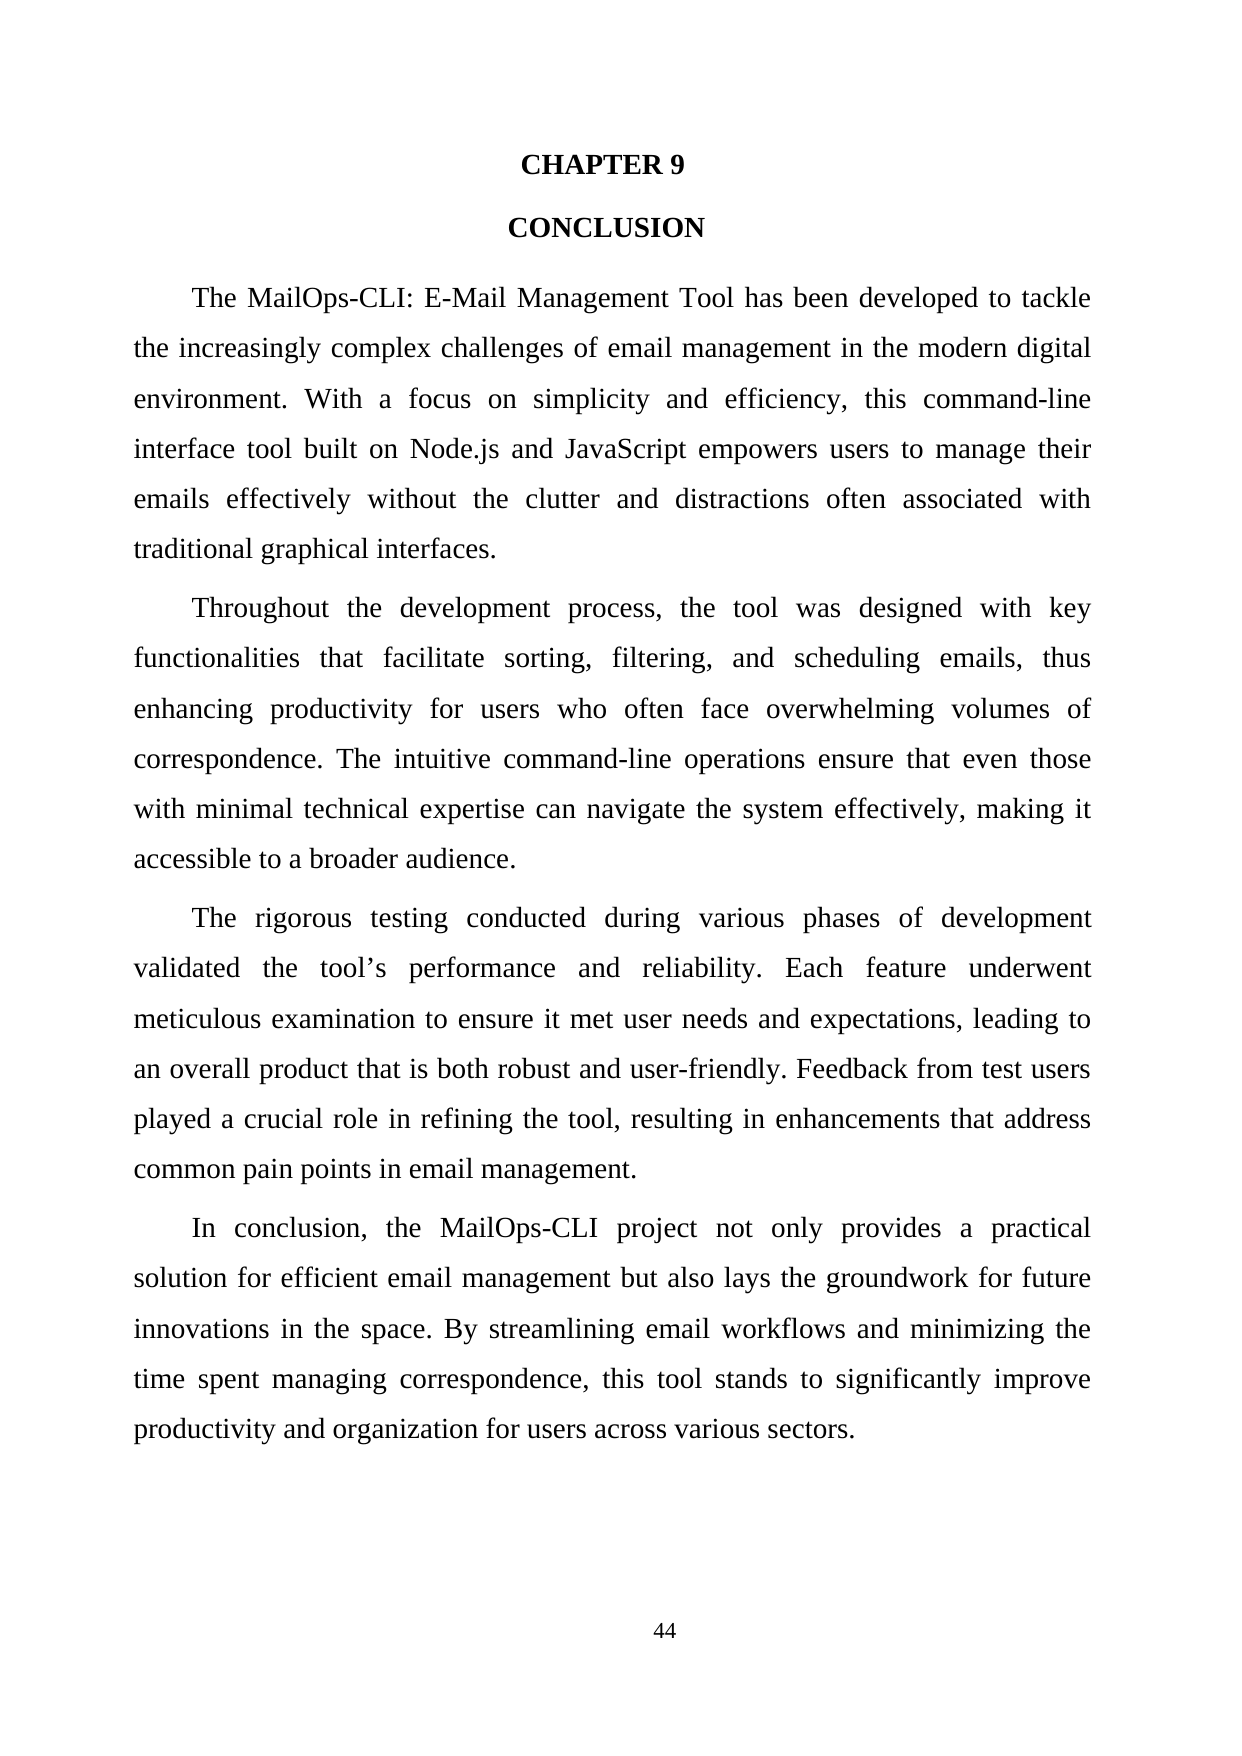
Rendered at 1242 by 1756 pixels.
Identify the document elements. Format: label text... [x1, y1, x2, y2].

text The rigorous testing conducted during various phases of development validated the tool’s performance and reliability. Each feature underwent meticulous examination to ensure it met user needs and expectations, leading to an overall product that is both robust and user-friendly. Feedback from test users played a crucial role in refining the tool, resulting in enhancements that address common pain points in email management. [133, 900, 1092, 1185]
text In conclusion, the MailOps-CLI project not only provides a practical solution for efficient email management but also lays the groundwork for future innovations in the space. By streamlining email workflows and minimizing the time spent managing correspondence, this tool stands to significantly improve productivity and organization for users across various sectors. [133, 1210, 1092, 1445]
subtitle CHAPTER 9 CONCLUSION [499, 147, 706, 243]
text The MailOps-CLI: E-Mail Management Tool has been developed to tackle the increasingly complex challenges of email management in the modern digital environment. With a focus on simplicity and efficiency, this command-line interface tool built on Node.js and JavaScript empowers users to manage their emails effectively without the clutter and distractions often associated with traditional graphical interfaces. [133, 280, 1092, 565]
text Throughout the development process, the tool was designed with key functionalities that facilitate sorting, filtering, and scheduling emails, thus enhancing productivity for users who often face overwhelming volumes of correspondence. The intuitive command-line operations ensure that even those with minimal technical expertise can navigate the system effectively, making it accessible to a broader audience. [133, 590, 1092, 875]
